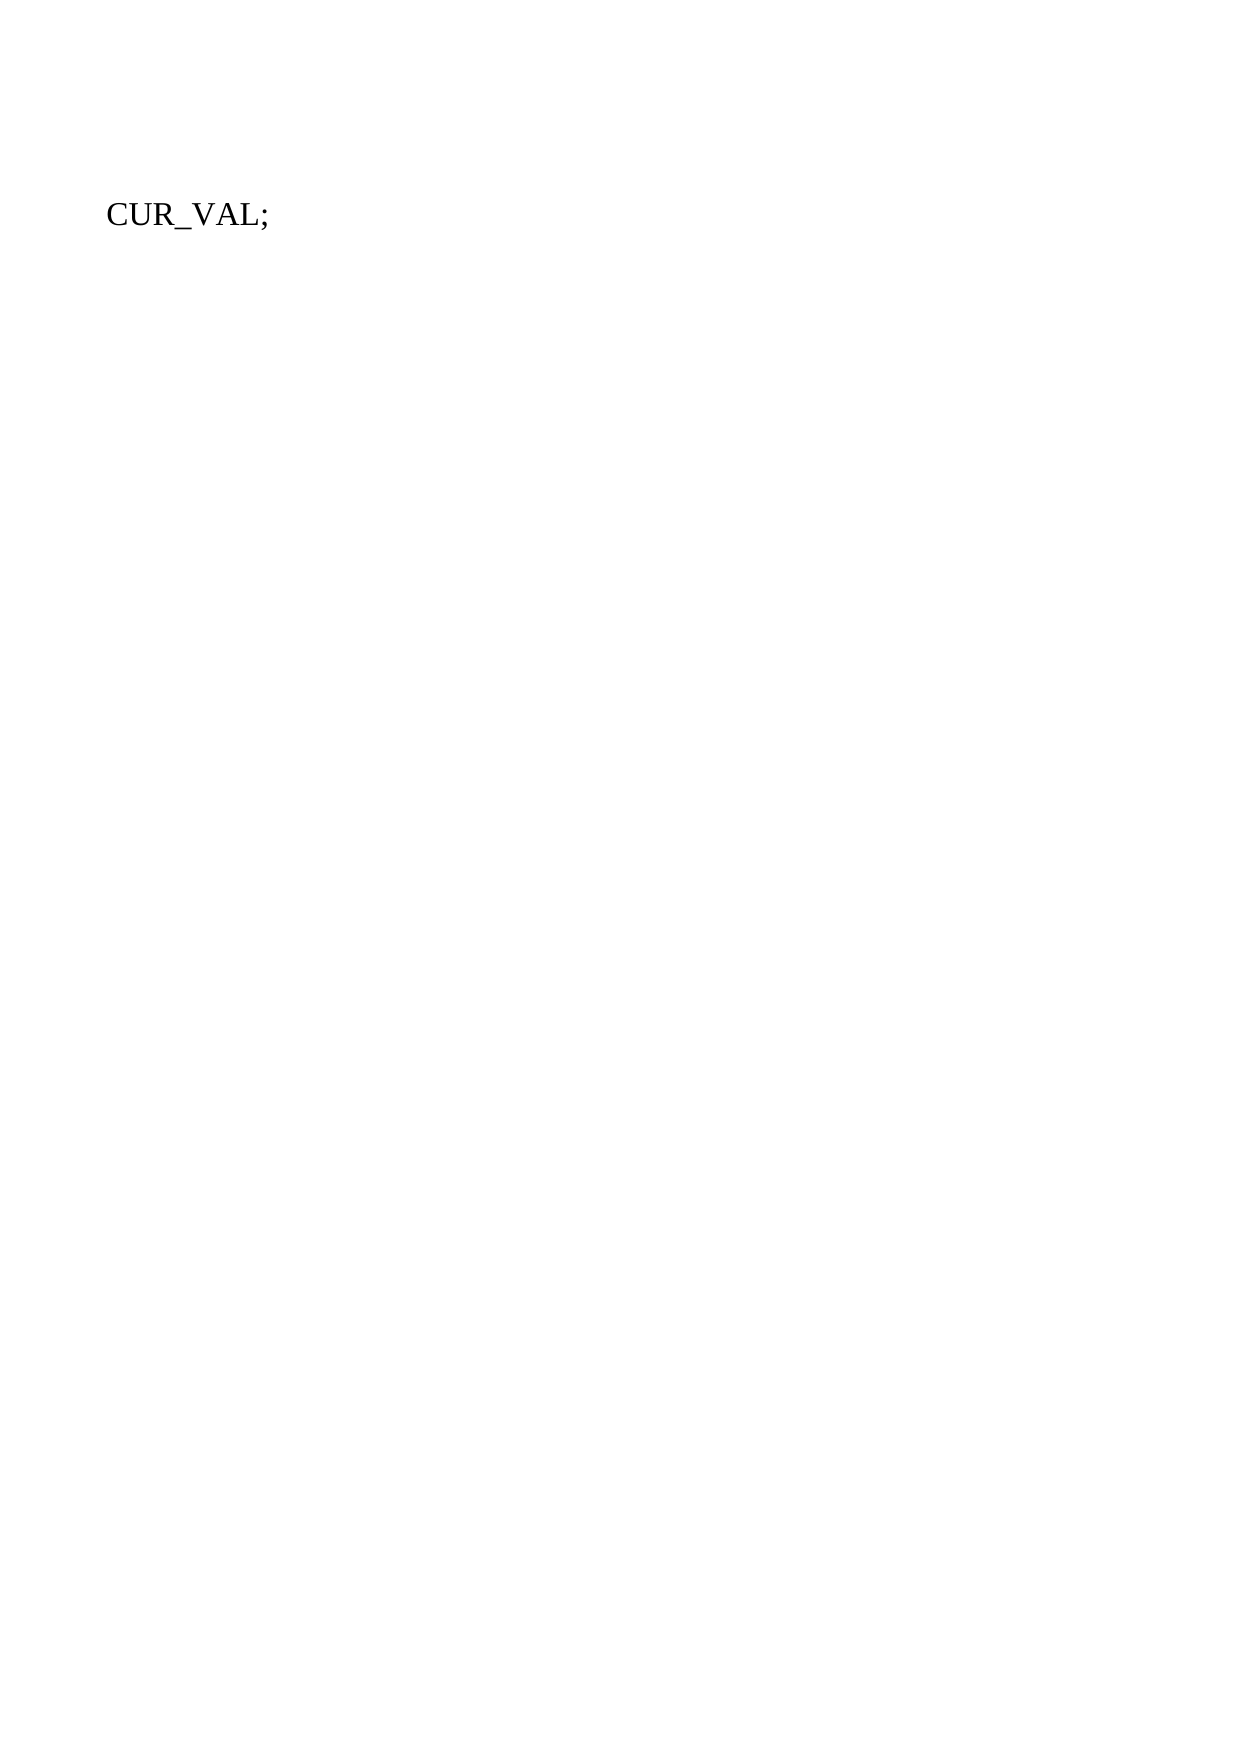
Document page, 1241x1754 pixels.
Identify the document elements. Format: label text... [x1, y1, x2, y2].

text CUR_VAL; [106, 194, 1107, 232]
